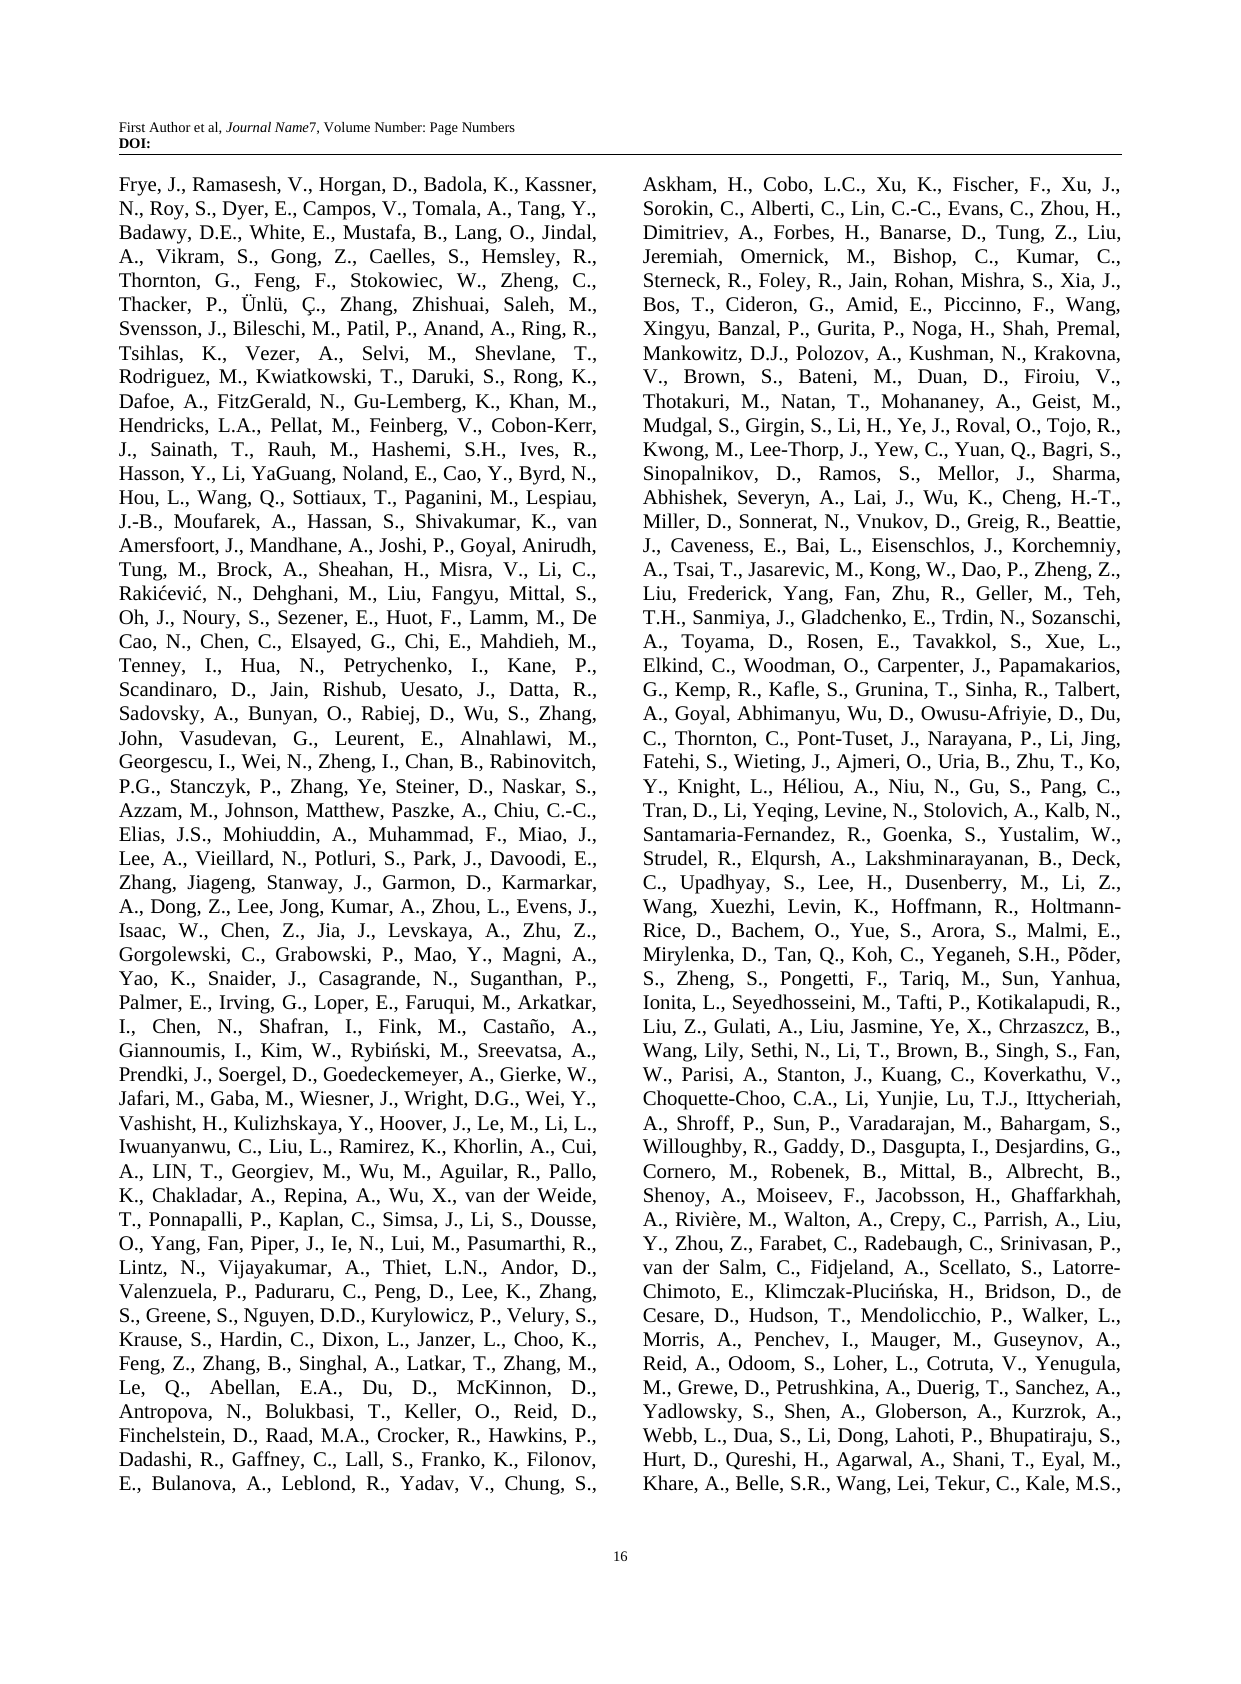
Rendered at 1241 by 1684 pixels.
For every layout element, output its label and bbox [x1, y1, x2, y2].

text [643, 172, 1122, 1495]
text [118, 172, 598, 1495]
